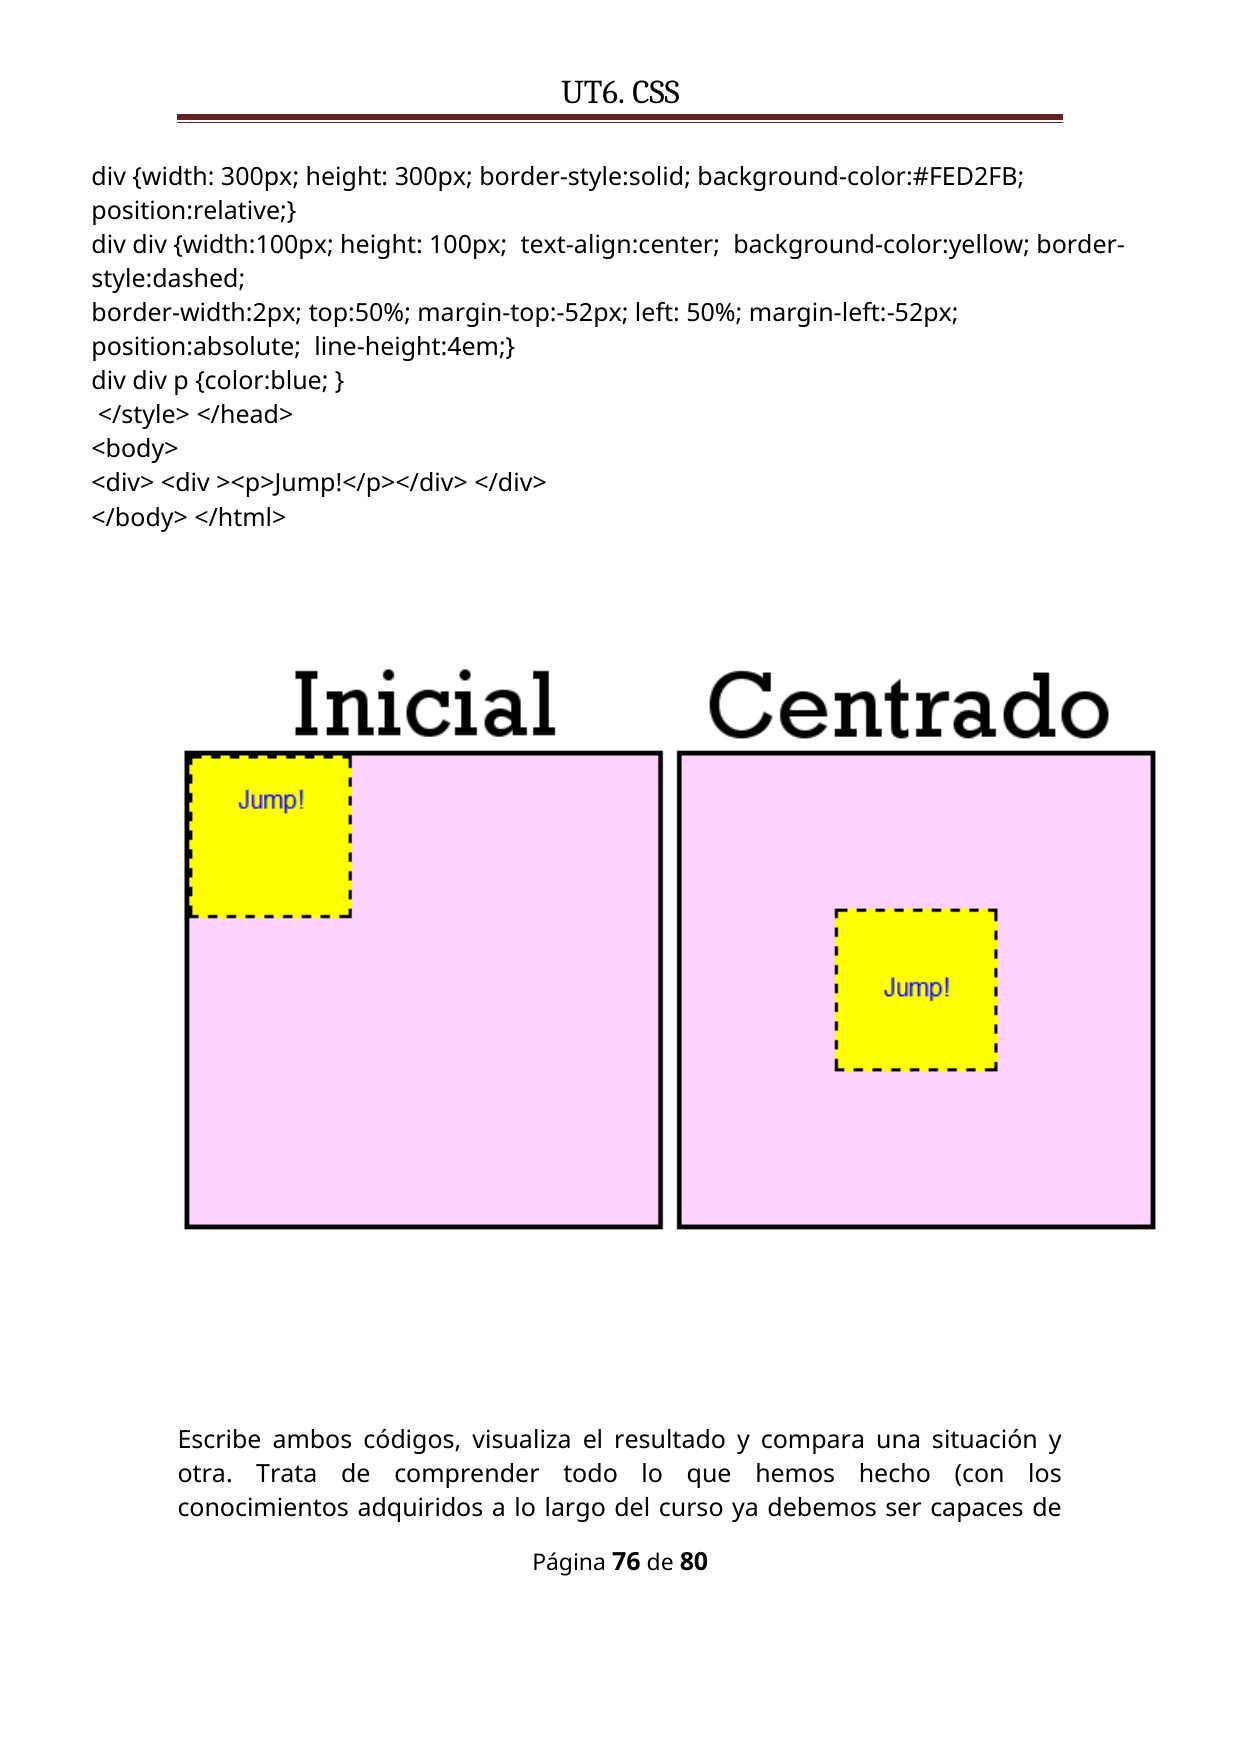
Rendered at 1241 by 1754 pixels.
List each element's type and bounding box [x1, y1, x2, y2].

picture [177, 651, 1165, 1253]
table_header [80, 148, 1160, 544]
